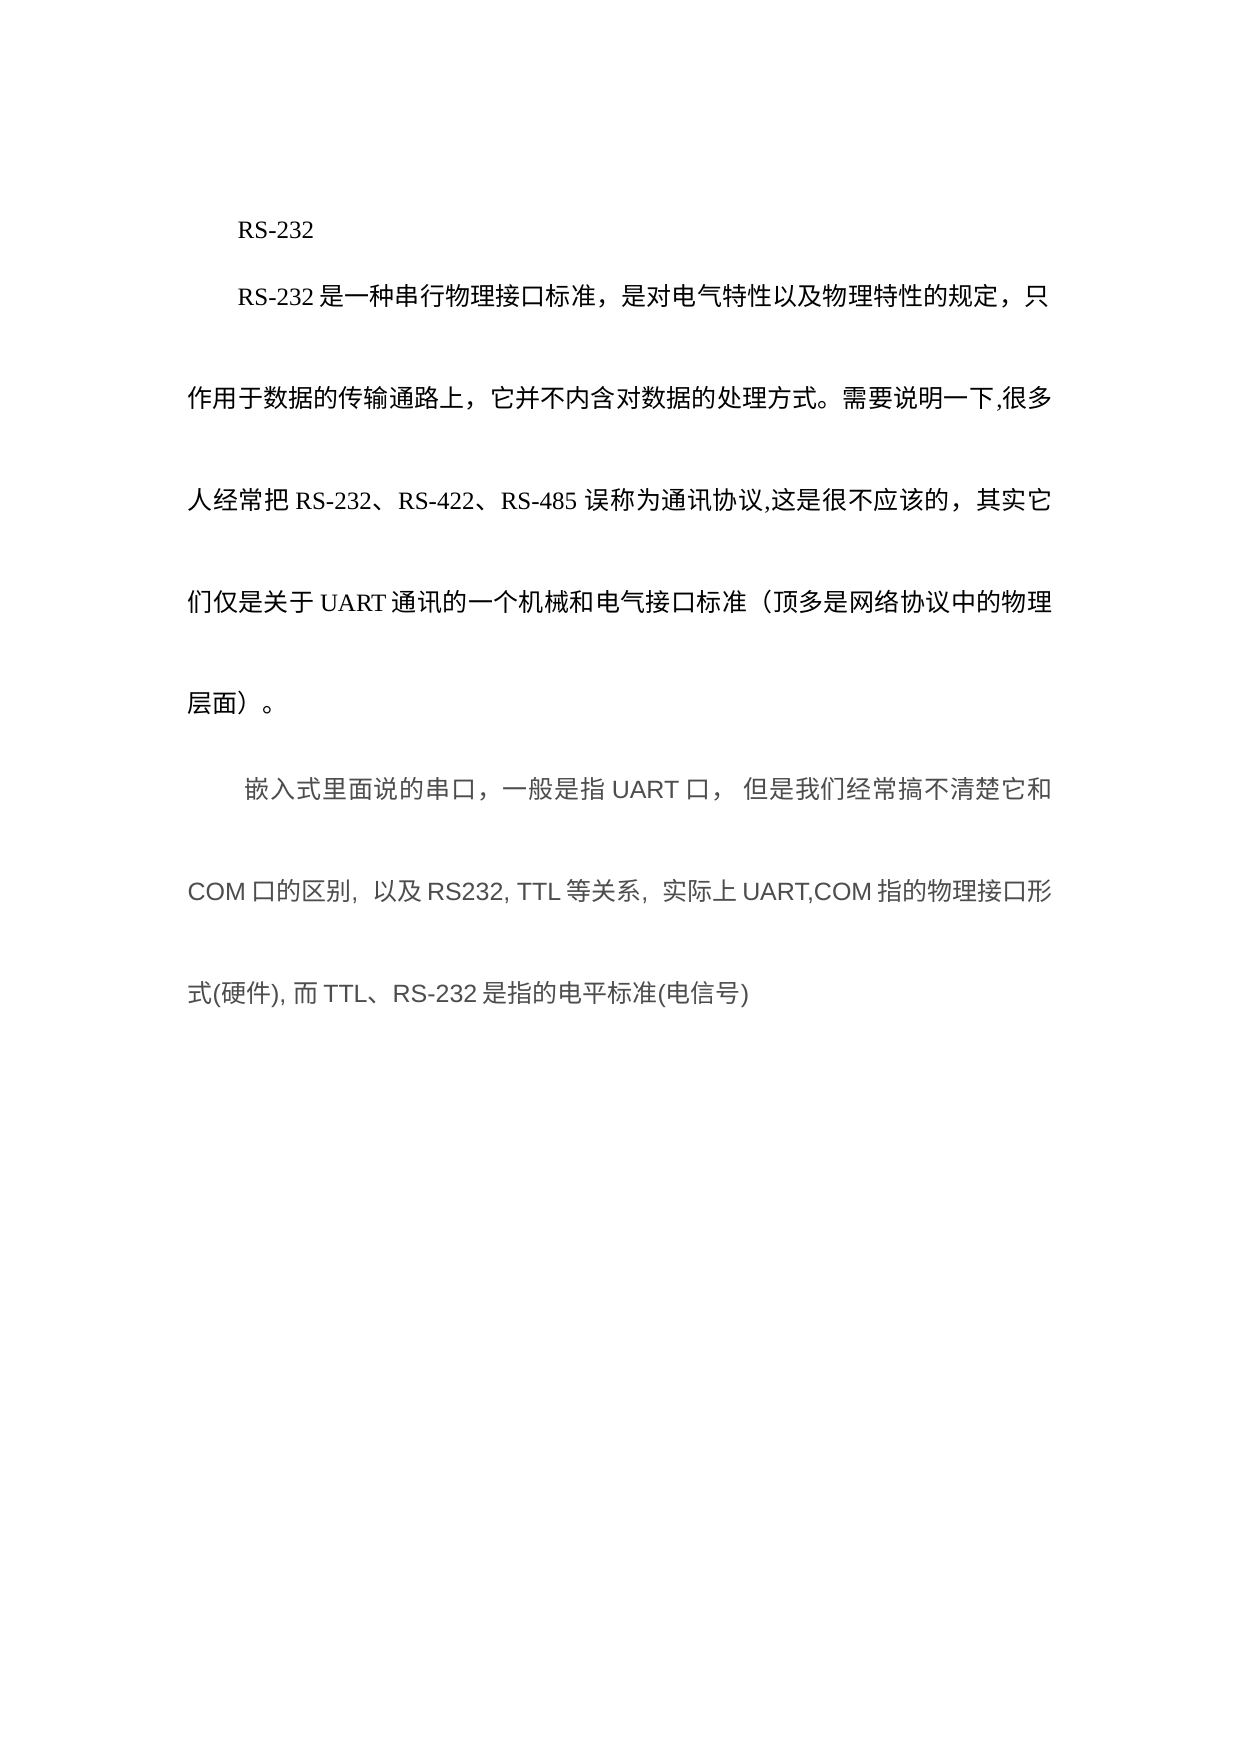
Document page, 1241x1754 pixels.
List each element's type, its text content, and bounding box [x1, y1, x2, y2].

text RS-232 [187, 212, 1053, 246]
text RS-232是一种串行物理接口标准，是对电气特性以及物理特性的规定，只作用于数据的传输通路上，它并不内含对数据的处理方式。需要说明一下,很多人经常把RS-232、RS-422、RS-485 误称为通讯协议,这是很不应该的，其实它们仅是关于UART通讯的一个机械和电气接口标准（顶多是网络协议中的物理层面）。 [187, 261, 1053, 736]
text 嵌入式里面说的串口，一般是指UART口， 但是我们经常搞不清楚它和COM口的区别, 以及RS232, TTL等关系, 实际上UART,COM指的物理接口形式(硬件), 而TTL、RS-232是指的电平标准(电信号) [187, 754, 1053, 1026]
